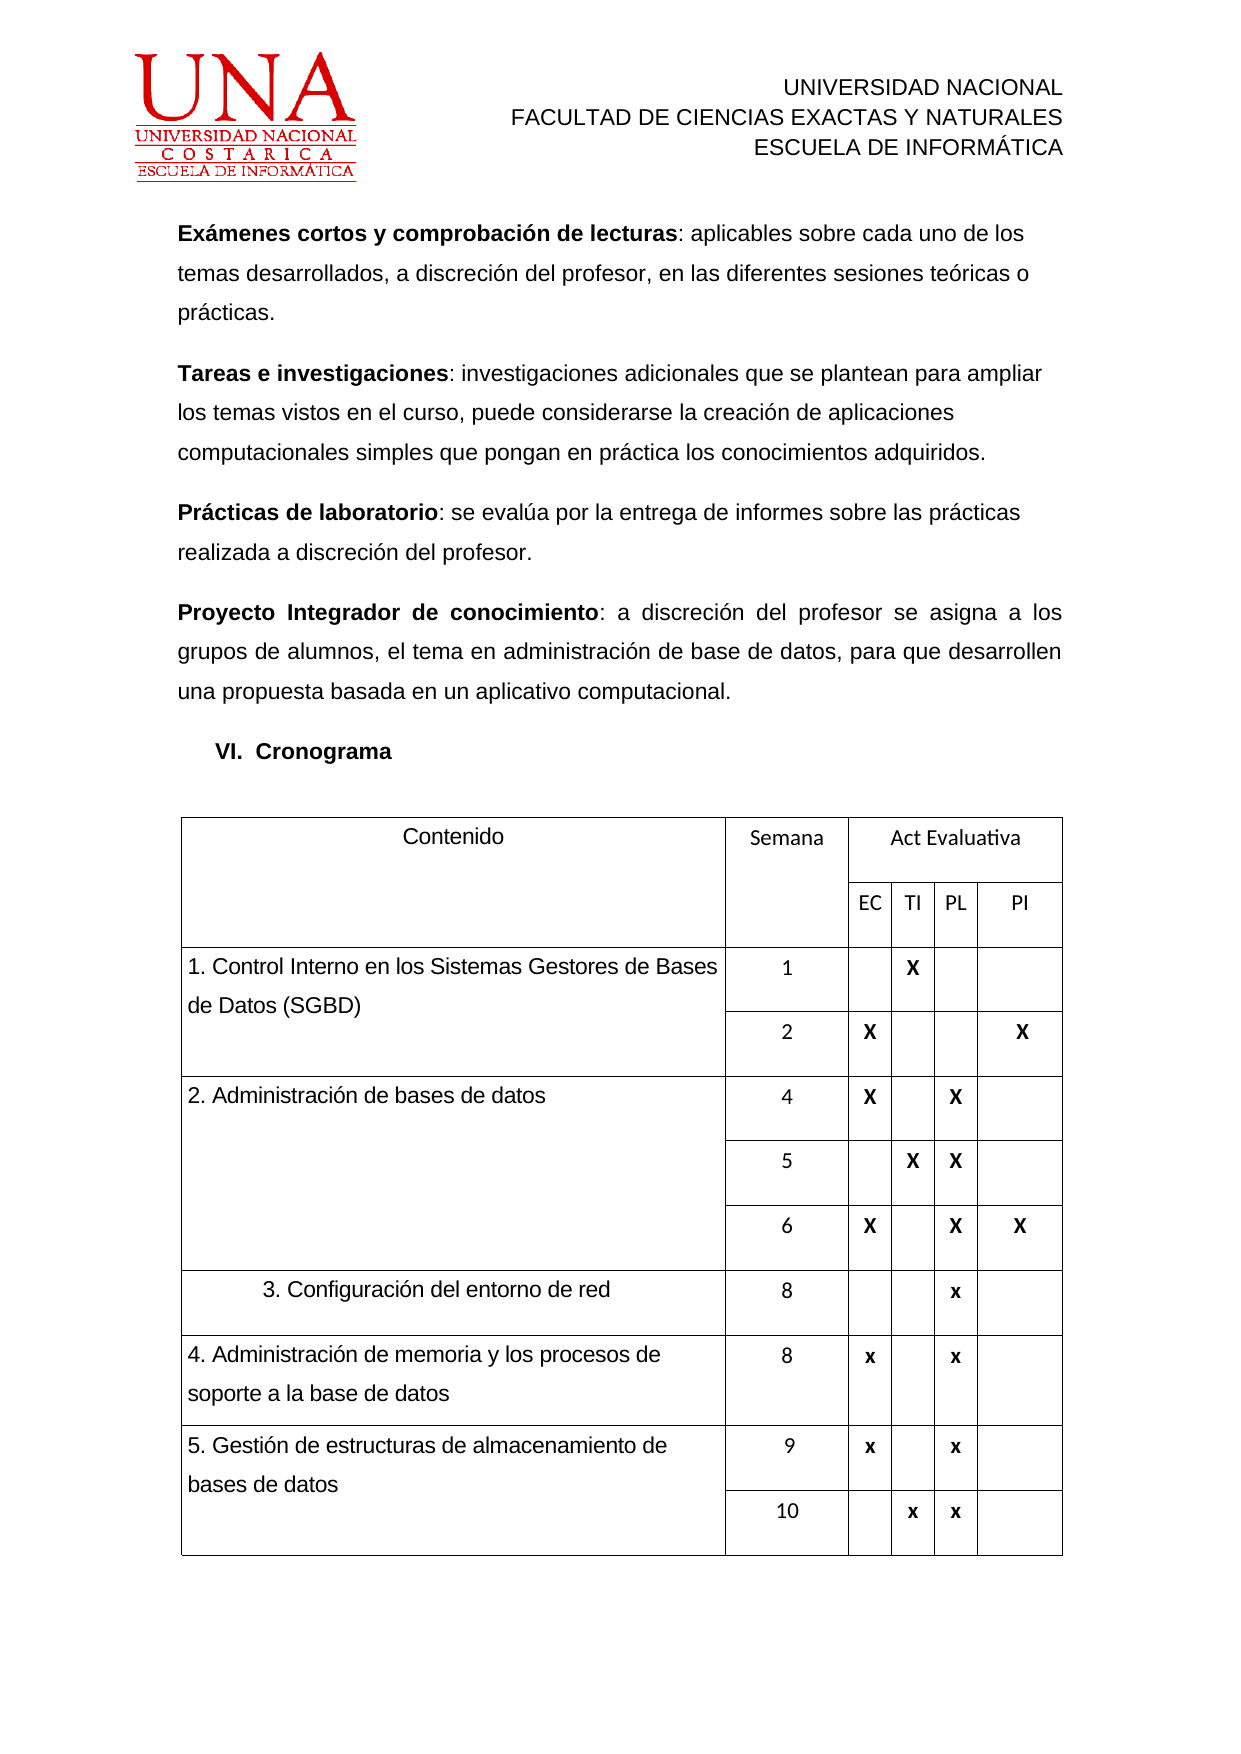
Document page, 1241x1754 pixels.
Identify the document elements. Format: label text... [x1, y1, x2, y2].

table_cell 5 [726, 1141, 848, 1205]
table_cell 8 [726, 1336, 848, 1425]
table_cell x [849, 1336, 891, 1425]
table_cell EC [849, 883, 891, 946]
table_cell x [935, 1336, 977, 1425]
table_cell X [978, 1012, 1062, 1076]
table_cell X [935, 1077, 977, 1140]
table_cell 2. Administración de bases de datos [182, 1077, 725, 1270]
table_cell [892, 1271, 934, 1334]
table_cell x [935, 1271, 977, 1334]
table_cell TI [892, 883, 934, 946]
picture [134, 51, 357, 182]
table_cell [892, 1012, 934, 1076]
text Tareas e investigaciones: investigaciones adicionales que se plantean para ampliar los temas vistos en el curso, puede considerarse la creación de aplicaciones computacionales simples que pongan en práctica los conocimientos adquiridos. [177, 360, 1063, 465]
table_cell [978, 1141, 1062, 1205]
table_cell 1 [726, 948, 848, 1011]
table_cell [935, 1012, 977, 1076]
table_cell [892, 1077, 934, 1140]
table_cell [849, 948, 891, 1011]
table_cell X [978, 1206, 1062, 1270]
table_cell [978, 1426, 1062, 1490]
table_cell X [892, 1141, 934, 1205]
text Proyecto Integrador de conocimiento: a discreción del profesor se asigna a los grupos de alumnos, el tema en administración de base de datos, para que desarrollen una propuesta basada en un aplicativo computacional. [177, 599, 1063, 704]
table_cell [892, 1426, 934, 1490]
table_header Semana [726, 818, 848, 946]
text VI. Cronograma [177, 738, 1063, 764]
table_cell [978, 948, 1062, 1011]
table_cell X [892, 948, 934, 1011]
table_header Act Evaluativa [849, 818, 1062, 882]
table_cell 4. Administración de memoria y los procesos de soporte a la base de datos [182, 1336, 725, 1425]
table_cell x [935, 1491, 977, 1555]
table_cell PL [935, 883, 977, 946]
table_cell X [935, 1141, 977, 1205]
table_cell 3. Configuración del entorno de red [182, 1271, 725, 1334]
table_cell 6 [726, 1206, 848, 1270]
table_cell X [849, 1206, 891, 1270]
table_cell [978, 1077, 1062, 1140]
table_cell 2 [726, 1012, 848, 1076]
table_cell X [849, 1012, 891, 1076]
text Exámenes cortos y comprobación de lecturas: aplicables sobre cada uno de los temas desarrollados, a discreción del profesor, en las diferentes sesiones teóricas o prácticas. [177, 220, 1063, 326]
table_cell x [849, 1426, 891, 1490]
table_cell [849, 1491, 891, 1555]
table_cell [892, 1336, 934, 1425]
table_cell 1. Control Interno en los Sistemas Gestores de Bases de Datos (SGBD) [182, 948, 725, 1076]
table_cell [849, 1271, 891, 1334]
table_cell 8 [726, 1271, 848, 1334]
text Prácticas de laboratorio: se evalúa por la entrega de informes sobre las prácticas realizada a discreción del profesor. [177, 499, 1063, 565]
table_cell [892, 1206, 934, 1270]
table_cell X [849, 1077, 891, 1140]
table_cell x [935, 1426, 977, 1490]
table_cell x [892, 1491, 934, 1555]
table_cell [978, 1491, 1062, 1555]
table_cell 4 [726, 1077, 848, 1140]
table_cell 9 [726, 1426, 848, 1490]
table_cell [978, 1271, 1062, 1334]
table_cell [978, 1336, 1062, 1425]
table_cell 5. Gestión de estructuras de almacenamiento de bases de datos [182, 1426, 725, 1555]
table_cell 10 [726, 1491, 848, 1555]
table_header Contenido [182, 818, 725, 946]
table_cell PI [978, 883, 1062, 946]
table_cell [935, 948, 977, 1011]
table_cell X [935, 1206, 977, 1270]
table_cell [849, 1141, 891, 1205]
